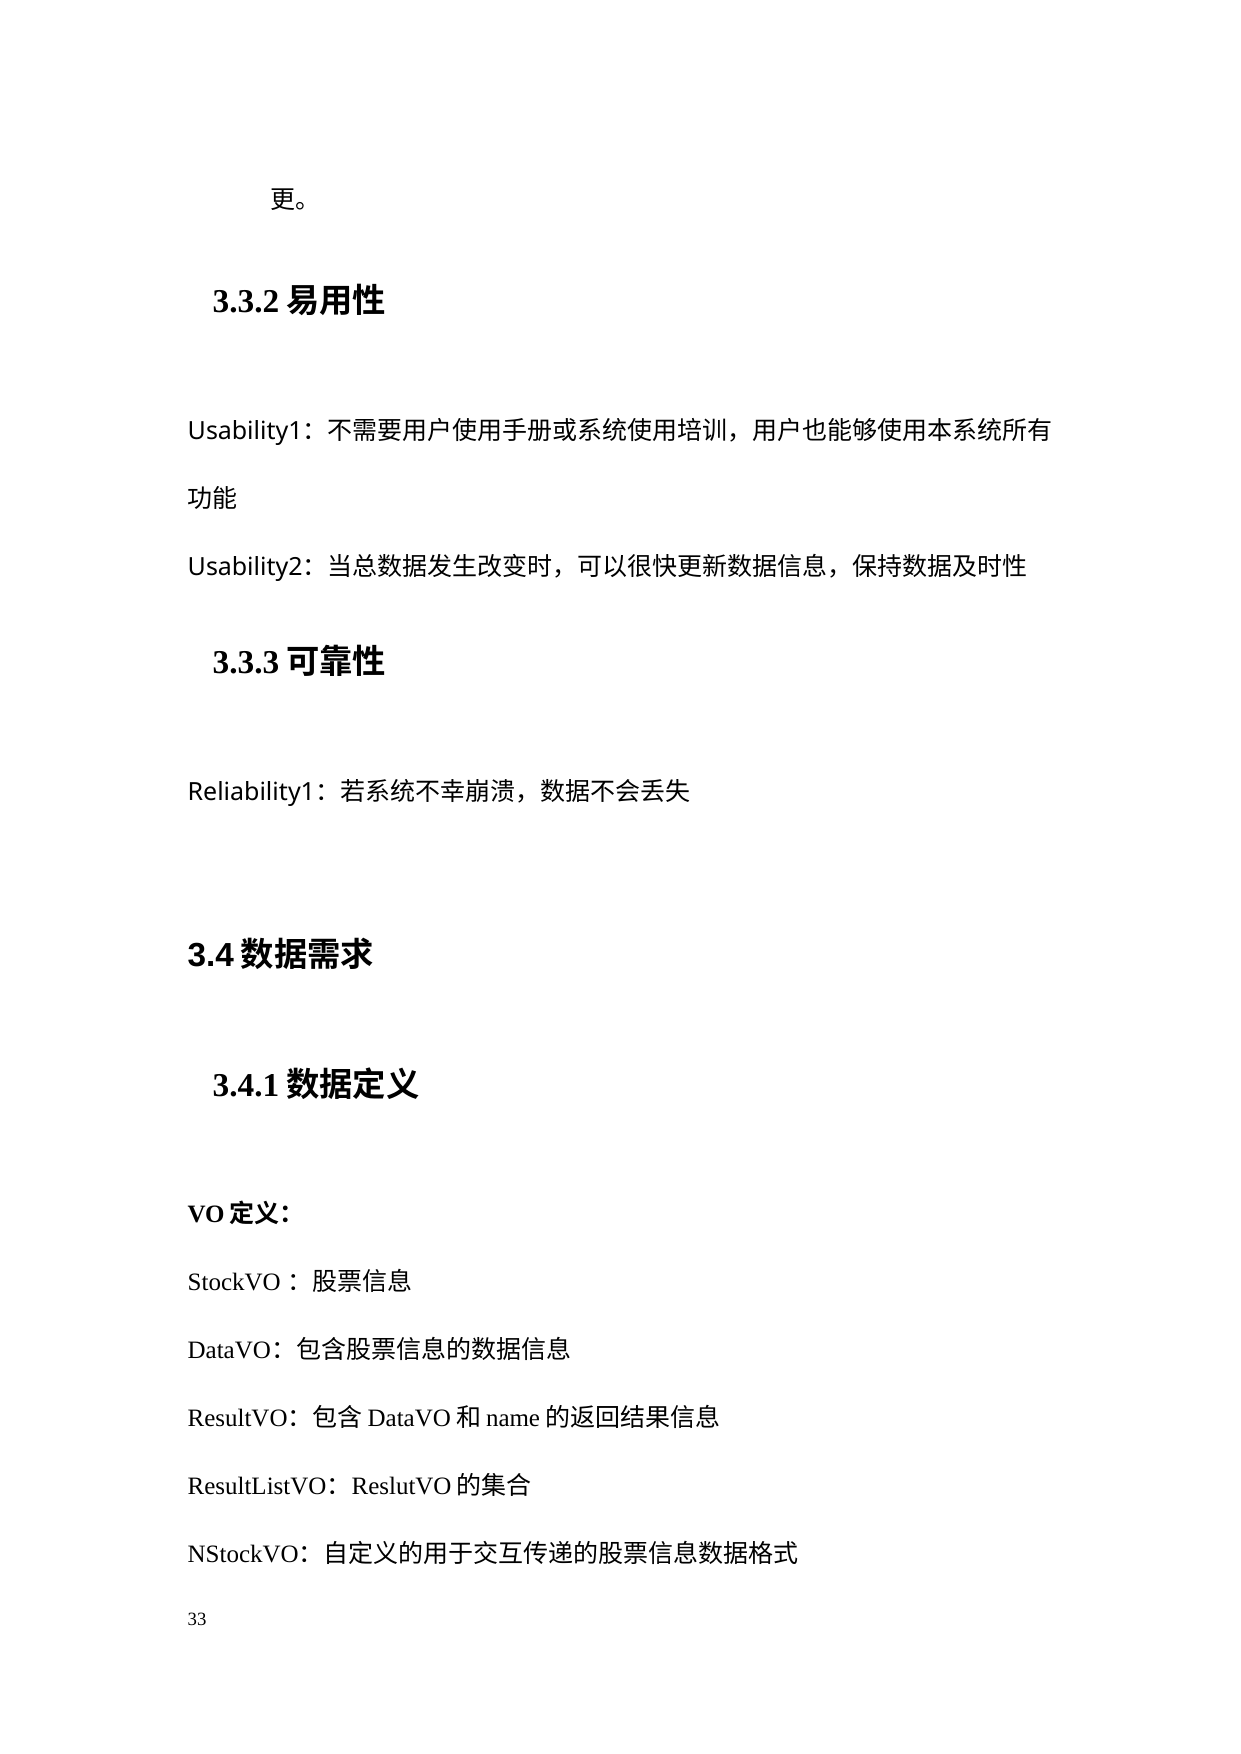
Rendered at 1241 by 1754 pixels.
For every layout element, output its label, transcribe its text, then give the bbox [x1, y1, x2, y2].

text ResultVO：包含DataVO和name的返回结果信息 [187, 1382, 1053, 1450]
text ResultListVO：ReslutVO的集合 [187, 1450, 1053, 1518]
subtitle 3.3.2易用性 [187, 264, 1053, 332]
text Reliability1：若系统不幸崩溃，数据不会丢失 [187, 755, 1053, 823]
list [270, 164, 1053, 232]
text StockVO ：股票信息 [187, 1246, 1053, 1314]
subtitle 3.3.3可靠性 [187, 625, 1053, 693]
text Usability1：不需要用户使用手册或系统使用培训，用户也能够使用本系统所有功能 [187, 394, 1053, 530]
subtitle 3.4数据需求 [187, 918, 1053, 986]
text DataVO：包含股票信息的数据信息 [187, 1314, 1053, 1382]
text Usability2：当总数据发生改变时，可以很快更新数据信息，保持数据及时性 [187, 530, 1053, 598]
text VO定义： [187, 1178, 1053, 1246]
text NStockVO：自定义的用于交互传递的股票信息数据格式 [187, 1518, 1053, 1586]
subtitle 3.4.1数据定义 [187, 1048, 1053, 1116]
